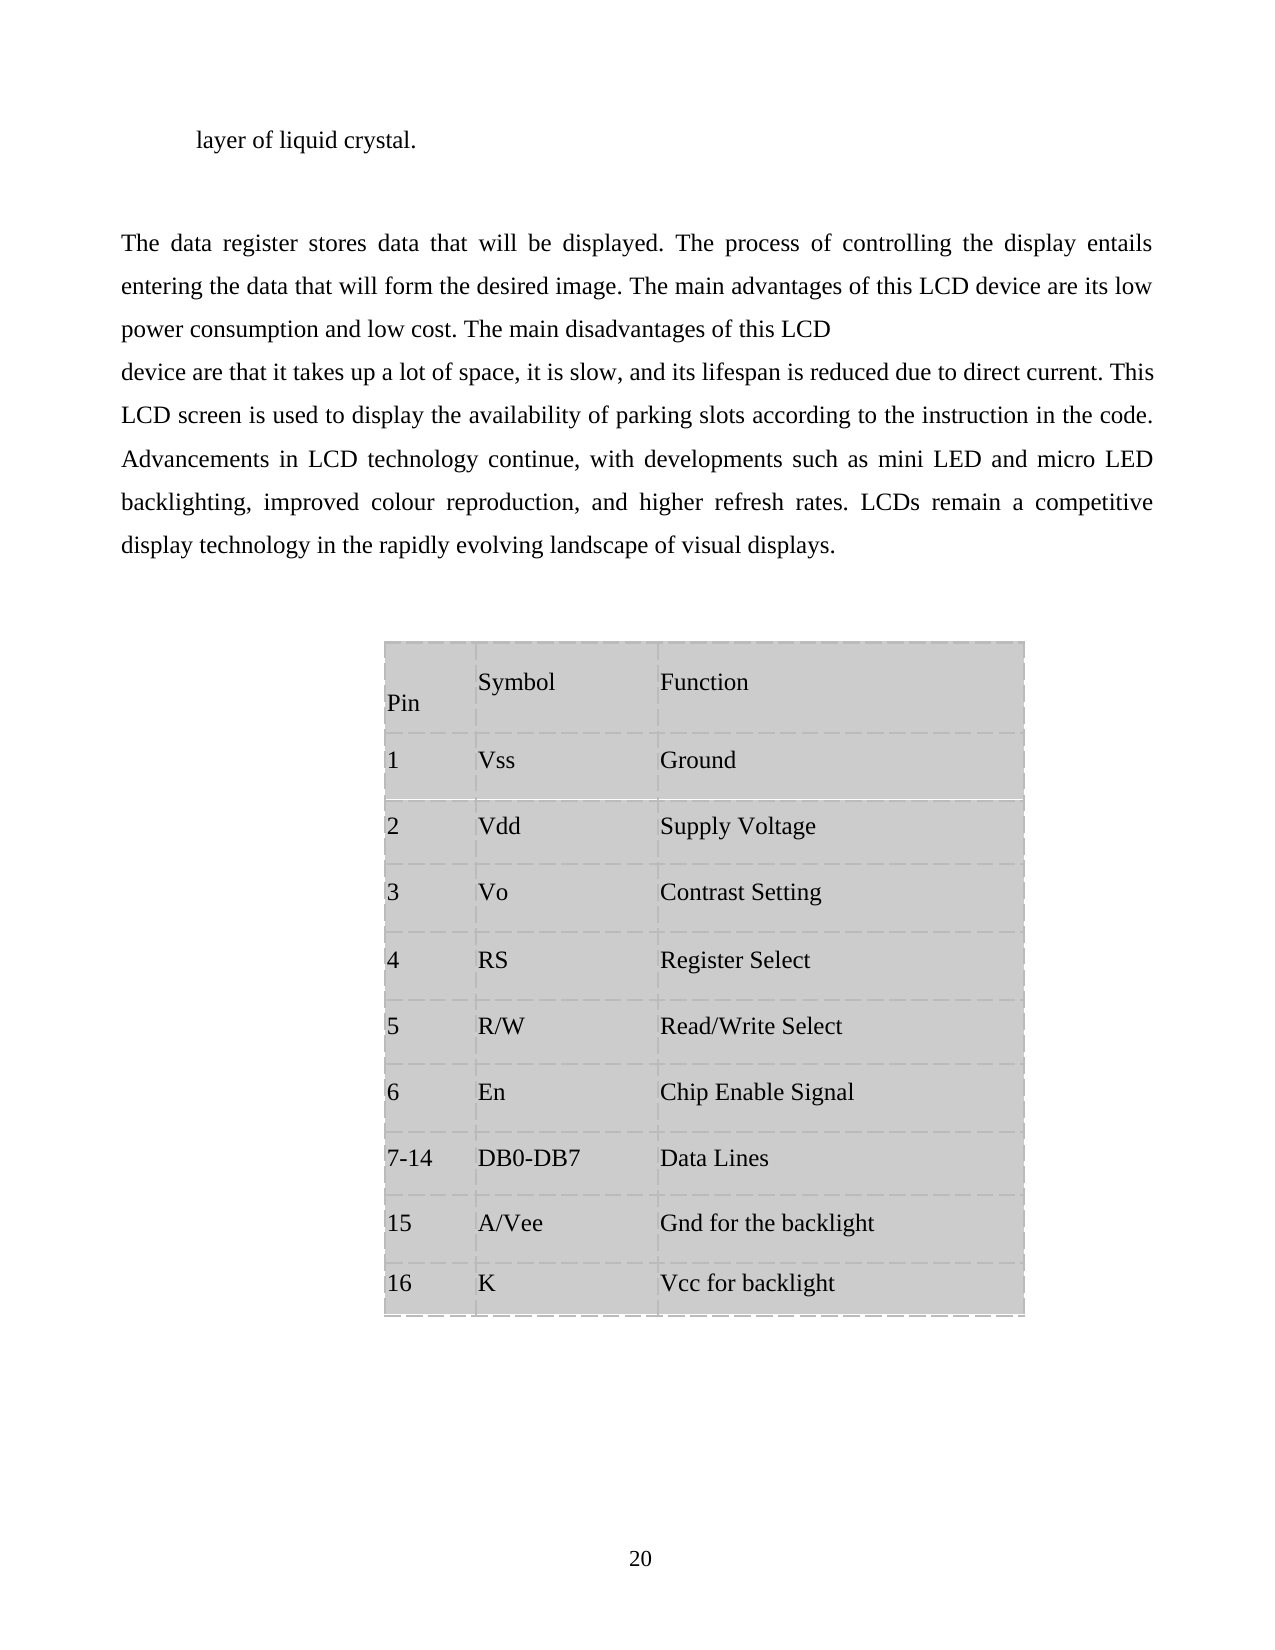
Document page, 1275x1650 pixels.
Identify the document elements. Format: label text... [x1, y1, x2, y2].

table_header Function [658, 641, 1024, 732]
table_cell 7-14 [385, 1131, 476, 1194]
text The data register stores data that will be displayed. The process of controlling the display entails entering the data that will form the desired image. The main advantages of this LCD device are its low power consumption and low cost. The main disadvantages of this LCD [121, 228, 1154, 343]
table_cell Register Select [658, 931, 1024, 999]
table_header Symbol [476, 641, 658, 732]
text device are that it takes up a lot of space, it is slow, and its lifespan is reduced due to direct current. This LCD screen is used to display the availability of parking slots according to the instruction in the code. Advancements in LCD technology continue, with developments such as mini LED and micro LED backlighting, improved colour reproduction, and higher refresh rates. LCDs remain a competitive display technology in the rapidly evolving landscape of visual displays. [121, 357, 1154, 559]
table_cell 6 [385, 1063, 476, 1131]
table_cell Chip Enable Signal [658, 1063, 1024, 1131]
table_header Pin [385, 641, 476, 732]
table_cell En [476, 1063, 658, 1131]
table_cell 5 [385, 999, 476, 1063]
table_cell K [476, 1262, 658, 1314]
table_cell Supply Voltage [658, 800, 1024, 863]
table_cell Gnd for the backlight [658, 1194, 1024, 1262]
table_cell R/W [476, 999, 658, 1063]
table_cell Vss [476, 732, 658, 799]
table_cell 15 [385, 1194, 476, 1262]
table_cell RS [476, 931, 658, 999]
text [196, 125, 1154, 154]
table_cell 16 [385, 1262, 476, 1314]
table_cell Vo [476, 863, 658, 931]
table_cell Contrast Setting [658, 863, 1024, 931]
table_cell 2 [385, 800, 476, 863]
table_cell 4 [385, 931, 476, 999]
table_cell Ground [658, 732, 1024, 799]
table_cell 1 [385, 732, 476, 799]
table_cell Vcc for backlight [658, 1262, 1024, 1314]
table_cell 3 [385, 863, 476, 931]
table_cell A/Vee [476, 1194, 658, 1262]
table_cell Data Lines [658, 1131, 1024, 1194]
table_cell Read/Write Select [658, 999, 1024, 1063]
table_cell Vdd [476, 800, 658, 863]
table_cell DB0-DB7 [476, 1131, 658, 1194]
